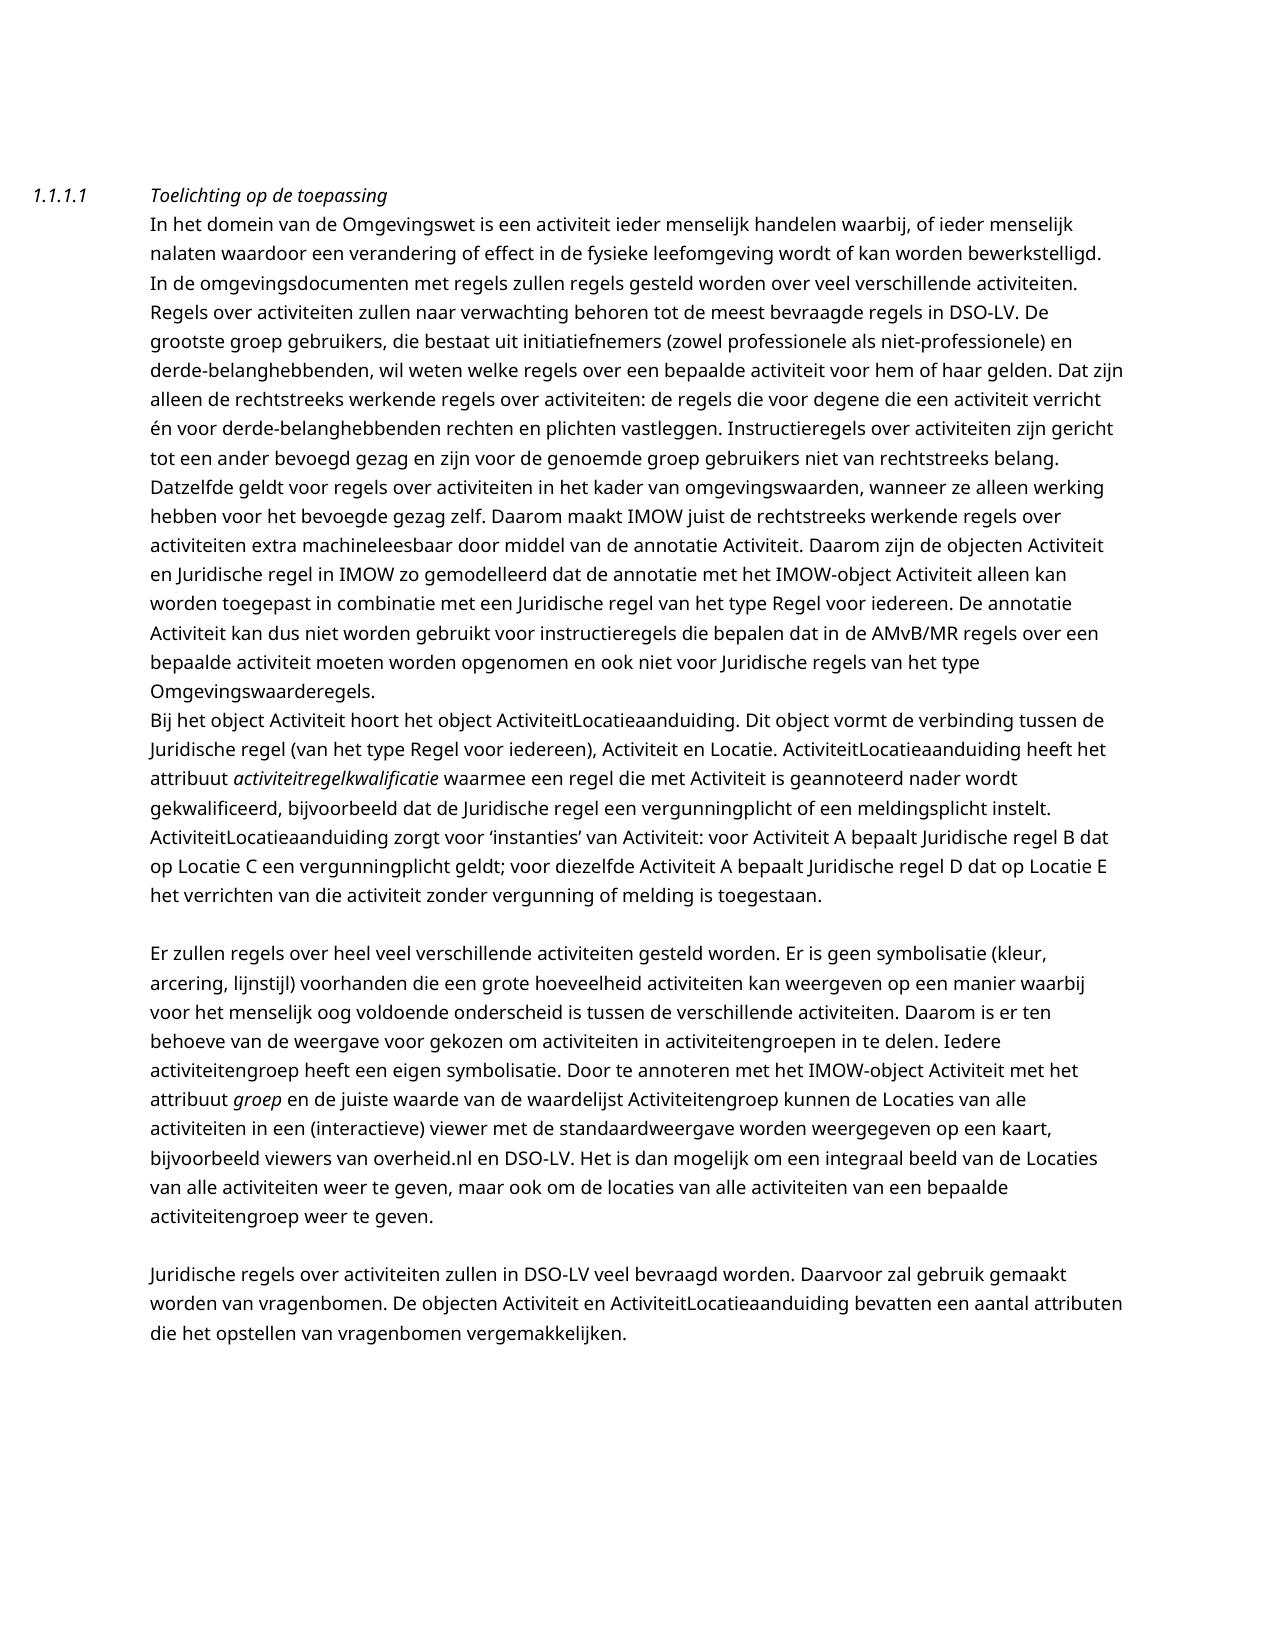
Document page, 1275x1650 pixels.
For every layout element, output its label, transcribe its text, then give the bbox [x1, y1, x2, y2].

text In het domein van de Omgevingswet is een activiteit ieder menselijk handelen waarbij, of ieder menselijk nalaten waardoor een verandering of effect in de fysieke leefomgeving wordt of kan worden bewerkstelligd. In de omgevingsdocumenten met regels zullen regels gesteld worden over veel verschillende activiteiten. [150, 208, 1125, 296]
text Regels over activiteiten zullen naar verwachting behoren tot de meest bevraagde regels in DSO-LV. De grootste groep gebruikers, die bestaat uit initiatiefnemers (zowel professionele als niet-professionele) en derde-belanghebbenden, wil weten welke regels over een bepaalde activiteit voor hem of haar gelden. Dat zijn alleen de rechtstreeks werkende regels over activiteiten: de regels die voor degene die een activiteit verricht én voor derde-belanghebbenden rechten en plichten vastleggen. Instructieregels over activiteiten zijn gericht tot een ander bevoegd gezag en zijn voor de genoemde groep gebruikers niet van rechtstreeks belang. Datzelfde geldt voor regels over activiteiten in het kader van omgevingswaarden, wanneer ze alleen werking hebben voor het bevoegde gezag zelf. Daarom maakt IMOW juist de rechtstreeks werkende regels over activiteiten extra machineleesbaar door middel van de annotatie Activiteit. Daarom zijn de objecten Activiteit en Juridische regel in IMOW zo gemodelleerd dat de annotatie met het IMOW-object Activiteit alleen kan worden toegepast in combinatie met een Juridische regel van het type Regel voor iedereen. De annotatie Activiteit kan dus niet worden gebruikt voor instructieregels die bepalen dat in de AMvB/MR regels over een bepaalde activiteit moeten worden opgenomen en ook niet voor Juridische regels van het type Omgevingswaarderegels. [150, 296, 1125, 704]
text Er zullen regels over heel veel verschillende activiteiten gesteld worden. Er is geen symbolisatie (kleur, arcering, lijnstijl) voorhanden die een grote hoeveelheid activiteiten kan weergeven op een manier waarbij voor het menselijk oog voldoende onderscheid is tussen de verschillende activiteiten. Daarom is er ten behoeve van de weergave voor gekozen om activiteiten in activiteitengroepen in te delen. Iedere activiteitengroep heeft een eigen symbolisatie. Door te annoteren met het IMOW-object Activiteit met het attribuut groep en de juiste waarde van de waardelijst Activiteitengroep kunnen de Locaties van alle activiteiten in een (interactieve) viewer met de standaardweergave worden weergegeven op een kaart, bijvoorbeeld viewers van overheid.nl en DSO-LV. Het is dan mogelijk om een integraal beeld van de Locaties van alle activiteiten weer te geven, maar ook om de locaties van alle activiteiten van een bepaalde activiteitengroep weer te geven. [150, 937, 1125, 1229]
text Juridische regels over activiteiten zullen in DSO-LV veel bevraagd worden. Daarvoor zal gebruik gemaakt worden van vragenbomen. De objecten Activiteit en ActiviteitLocatieaanduiding bevatten een aantal attributen die het opstellen van vragenbomen vergemakkelijken. [150, 1258, 1125, 1346]
text Bij het object Activiteit hoort het object ActiviteitLocatieaanduiding. Dit object vormt de verbinding tussen de Juridische regel (van het type Regel voor iedereen), Activiteit en Locatie. ActiviteitLocatieaanduiding heeft het attribuut activiteitregelkwalificatie waarmee een regel die met Activiteit is geannoteerd nader wordt gekwalificeerd, bijvoorbeeld dat de Juridische regel een vergunningplicht of een meldingsplicht instelt. ActiviteitLocatieaanduiding zorgt voor ‘instanties’ van Activiteit: voor Activiteit A bepaalt Juridische regel B dat op Locatie C een vergunningplicht geldt; voor diezelfde Activiteit A bepaalt Juridische regel D dat op Locatie E het verrichten van die activiteit zonder vergunning of melding is toegestaan. [150, 704, 1125, 908]
subtitle Toelichting op de toepassing [32, 179, 1125, 208]
